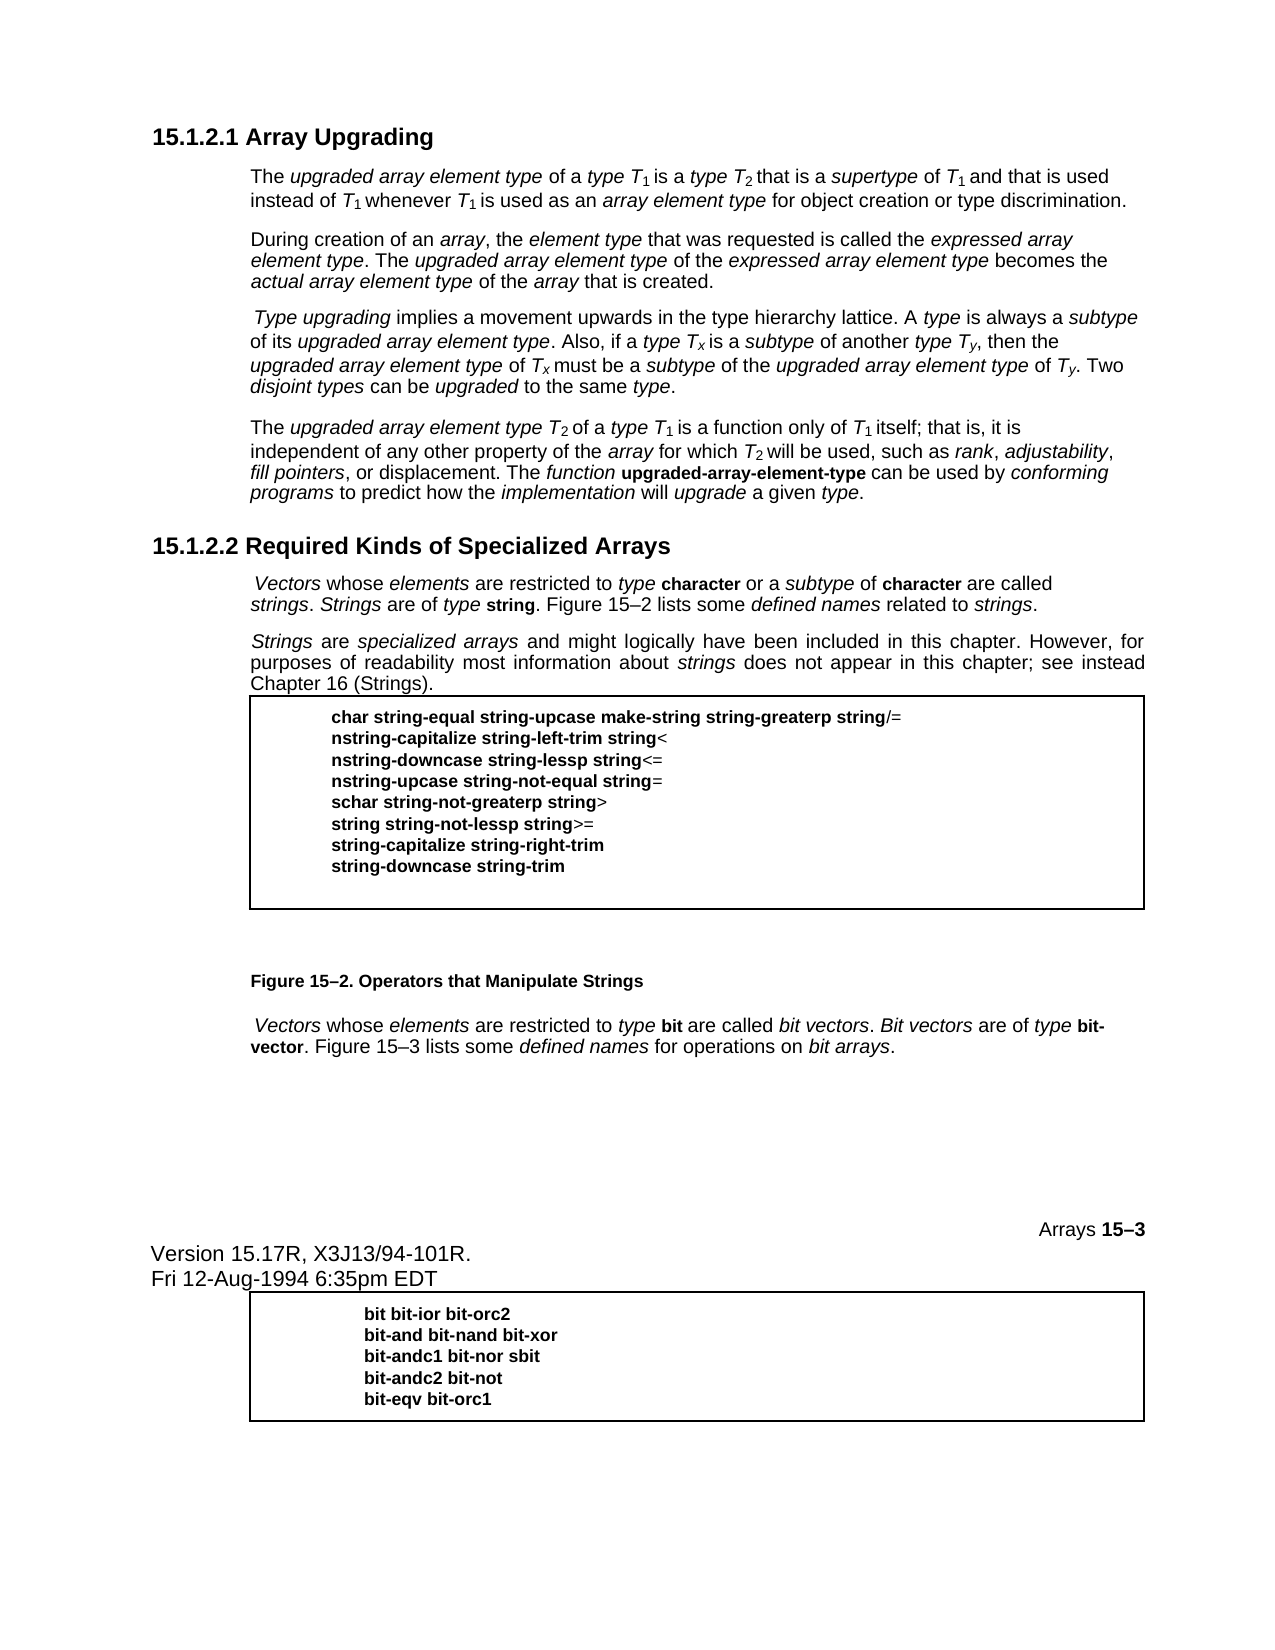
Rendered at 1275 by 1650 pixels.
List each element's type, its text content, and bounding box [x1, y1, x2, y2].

text Strings are specialized arrays and might logically have been included in this chapter. However, for purposes of readability most information about strings does not appear in this chapter; see instead Chapter 16 (Strings). [250, 632, 1146, 694]
text Type upgrading implies a movement upwards in the type hierarchy lattice. A type is always a subtype of its upgraded array element type. Also, if a type Tx is a subtype of another type Ty, then the upgraded array element type of Tx must be a subtype of the upgraded array element type of Ty. Two disjoint types can be upgraded to the same type. [250, 309, 1145, 398]
text Figure 15–2. Operators that Manipulate Strings [250, 971, 1147, 991]
text 15.1.2.1 Array Upgrading [152, 123, 1147, 151]
text 15.1.2.2 Required Kinds of Specialized Arrays [152, 532, 1147, 560]
text Version 15.17R, X3J13/94-101R. [150, 1240, 1147, 1266]
text The upgraded array element type of a type T1 is a type T2 that is a supertype of T1 and that is used instead of T1 whenever T1 is used as an array element type for object creation or type discrimination. [250, 165, 1139, 212]
text Fri 12-Aug-1994 6:35pm EDT [151, 1266, 1147, 1291]
table_header bit bit-ior bit-orc2 bit-and bit-nand bit-xor bit-andc1 bit-nor sbit bit-andc2 bit-not bit-eqv bit-orc1 [251, 1293, 1143, 1419]
text Vectors whose elements are restricted to type bit are called bit vectors. Bit vectors are of type bit-vector. Figure 15–3 lists some defined names for operations on bit arrays. [250, 1016, 1134, 1058]
text The upgraded array element type T2 of a type T1 is a function only of T1 itself; that is, it is independent of any other property of the array for which T2 will be used, such as rank, adjustability, fill pointers, or displacement. The function upgraded-array-element-type can be used by conforming programs to predict how the implementation will upgrade a given type. [250, 415, 1129, 504]
text Arrays 15–3 [150, 1218, 1145, 1240]
text During creation of an array, the element type that was requested is called the expressed array element type. The upgraded array element type of the expressed array element type becomes the actual array element type of the array that is created. [250, 230, 1144, 292]
text Vectors whose elements are restricted to type character or a subtype of character are called strings. Strings are of type string. Figure 15–2 lists some defined names related to strings. [250, 574, 1112, 616]
table_header char string-equal string-upcase make-string string-greaterp string/= nstring-capitalize string-left-trim string< nstring-downcase string-lessp string<= nstring-upcase string-not-equal string= schar string-not-greaterp string> string string-not-lessp string>= string-capitalize string-right-trim string-downcase string-trim [251, 697, 1143, 908]
